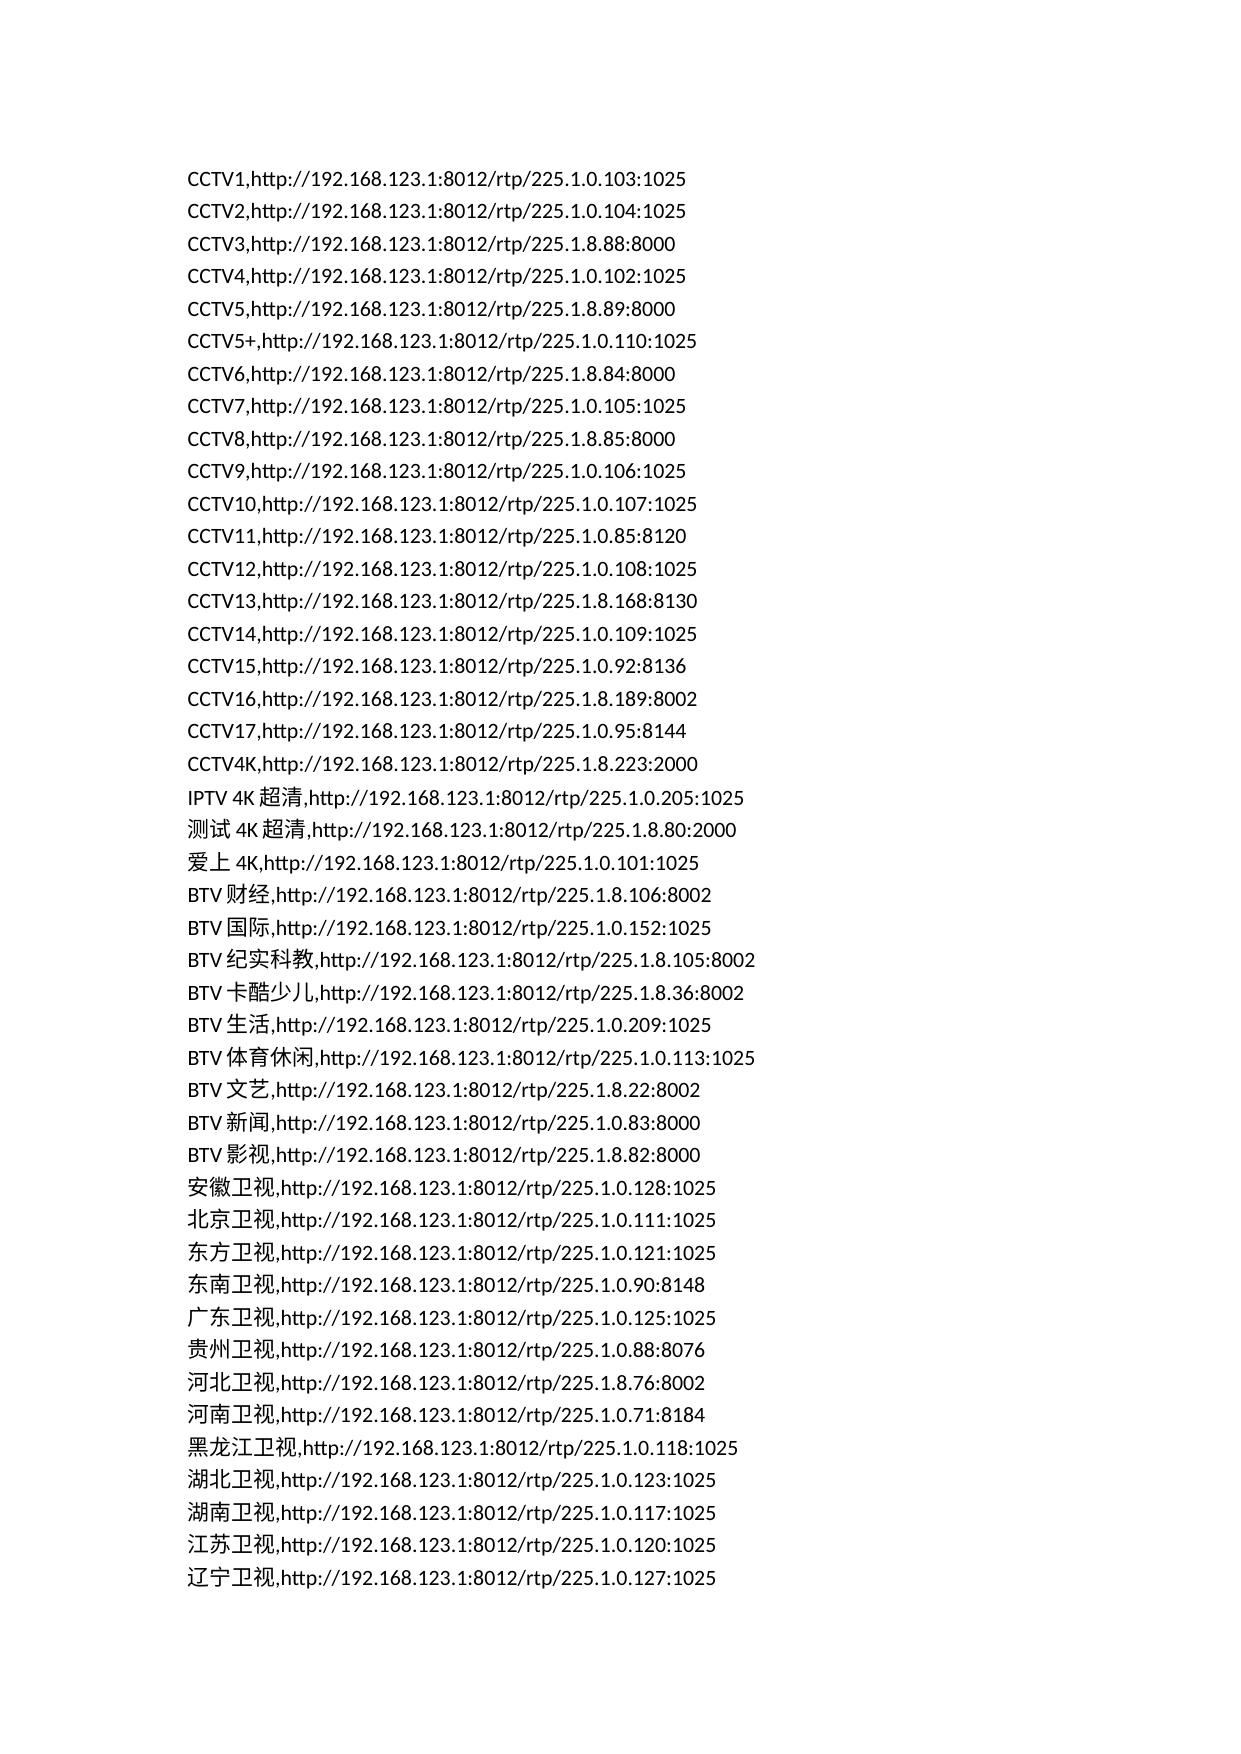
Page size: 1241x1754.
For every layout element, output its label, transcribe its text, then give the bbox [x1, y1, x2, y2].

text 北京卫视,http://192.168.123.1:8012/rtp/225.1.0.111:1025 [187, 1202, 1053, 1234]
text 测试4K超清,http://192.168.123.1:8012/rtp/225.1.8.80:2000 [187, 812, 1053, 844]
text CCTV11,http://192.168.123.1:8012/rtp/225.1.0.85:8120 [187, 519, 1053, 552]
text BTV体育休闲,http://192.168.123.1:8012/rtp/225.1.0.113:1025 [187, 1039, 1053, 1072]
text CCTV17,http://192.168.123.1:8012/rtp/225.1.0.95:8144 [187, 714, 1053, 747]
text CCTV10,http://192.168.123.1:8012/rtp/225.1.0.107:1025 [187, 487, 1053, 519]
text CCTV4,http://192.168.123.1:8012/rtp/225.1.0.102:1025 [187, 259, 1053, 292]
text 安徽卫视,http://192.168.123.1:8012/rtp/225.1.0.128:1025 [187, 1169, 1053, 1202]
text 东方卫视,http://192.168.123.1:8012/rtp/225.1.0.121:1025 [187, 1234, 1053, 1267]
text CCTV3,http://192.168.123.1:8012/rtp/225.1.8.88:8000 [187, 227, 1053, 259]
text 广东卫视,http://192.168.123.1:8012/rtp/225.1.0.125:1025 [187, 1299, 1053, 1332]
text CCTV8,http://192.168.123.1:8012/rtp/225.1.8.85:8000 [187, 422, 1053, 454]
text BTV纪实科教,http://192.168.123.1:8012/rtp/225.1.8.105:8002 [187, 942, 1053, 974]
text BTV新闻,http://192.168.123.1:8012/rtp/225.1.0.83:8000 [187, 1104, 1053, 1137]
text CCTV15,http://192.168.123.1:8012/rtp/225.1.0.92:8136 [187, 649, 1053, 682]
text 湖南卫视,http://192.168.123.1:8012/rtp/225.1.0.117:1025 [187, 1494, 1053, 1527]
text 河北卫视,http://192.168.123.1:8012/rtp/225.1.8.76:8002 [187, 1364, 1053, 1397]
text 河南卫视,http://192.168.123.1:8012/rtp/225.1.0.71:8184 [187, 1397, 1053, 1429]
text CCTV9,http://192.168.123.1:8012/rtp/225.1.0.106:1025 [187, 454, 1053, 487]
text CCTV12,http://192.168.123.1:8012/rtp/225.1.0.108:1025 [187, 552, 1053, 584]
text BTV卡酷少儿,http://192.168.123.1:8012/rtp/225.1.8.36:8002 [187, 974, 1053, 1007]
text CCTV14,http://192.168.123.1:8012/rtp/225.1.0.109:1025 [187, 617, 1053, 649]
text CCTV2,http://192.168.123.1:8012/rtp/225.1.0.104:1025 [187, 194, 1053, 227]
text 江苏卫视,http://192.168.123.1:8012/rtp/225.1.0.120:1025 [187, 1527, 1053, 1559]
text 东南卫视,http://192.168.123.1:8012/rtp/225.1.0.90:8148 [187, 1267, 1053, 1299]
text BTV财经,http://192.168.123.1:8012/rtp/225.1.8.106:8002 [187, 877, 1053, 909]
text BTV影视,http://192.168.123.1:8012/rtp/225.1.8.82:8000 [187, 1137, 1053, 1169]
text CCTV5+,http://192.168.123.1:8012/rtp/225.1.0.110:1025 [187, 324, 1053, 357]
text CCTV5,http://192.168.123.1:8012/rtp/225.1.8.89:8000 [187, 292, 1053, 324]
text 黑龙江卫视,http://192.168.123.1:8012/rtp/225.1.0.118:1025 [187, 1429, 1053, 1462]
text BTV生活,http://192.168.123.1:8012/rtp/225.1.0.209:1025 [187, 1007, 1053, 1039]
text 爱上4K,http://192.168.123.1:8012/rtp/225.1.0.101:1025 [187, 844, 1053, 877]
text 贵州卫视,http://192.168.123.1:8012/rtp/225.1.0.88:8076 [187, 1332, 1053, 1364]
text BTV国际,http://192.168.123.1:8012/rtp/225.1.0.152:1025 [187, 909, 1053, 942]
text CCTV6,http://192.168.123.1:8012/rtp/225.1.8.84:8000 [187, 357, 1053, 389]
text 湖北卫视,http://192.168.123.1:8012/rtp/225.1.0.123:1025 [187, 1462, 1053, 1494]
text CCTV7,http://192.168.123.1:8012/rtp/225.1.0.105:1025 [187, 389, 1053, 422]
text IPTV 4K超清,http://192.168.123.1:8012/rtp/225.1.0.205:1025 [187, 779, 1053, 812]
text 辽宁卫视,http://192.168.123.1:8012/rtp/225.1.0.127:1025 [187, 1559, 1053, 1592]
text CCTV13,http://192.168.123.1:8012/rtp/225.1.8.168:8130 [187, 584, 1053, 617]
text CCTV4K,http://192.168.123.1:8012/rtp/225.1.8.223:2000 [187, 747, 1053, 779]
text CCTV16,http://192.168.123.1:8012/rtp/225.1.8.189:8002 [187, 682, 1053, 714]
text CCTV1,http://192.168.123.1:8012/rtp/225.1.0.103:1025 [187, 162, 1053, 194]
text BTV文艺,http://192.168.123.1:8012/rtp/225.1.8.22:8002 [187, 1072, 1053, 1104]
